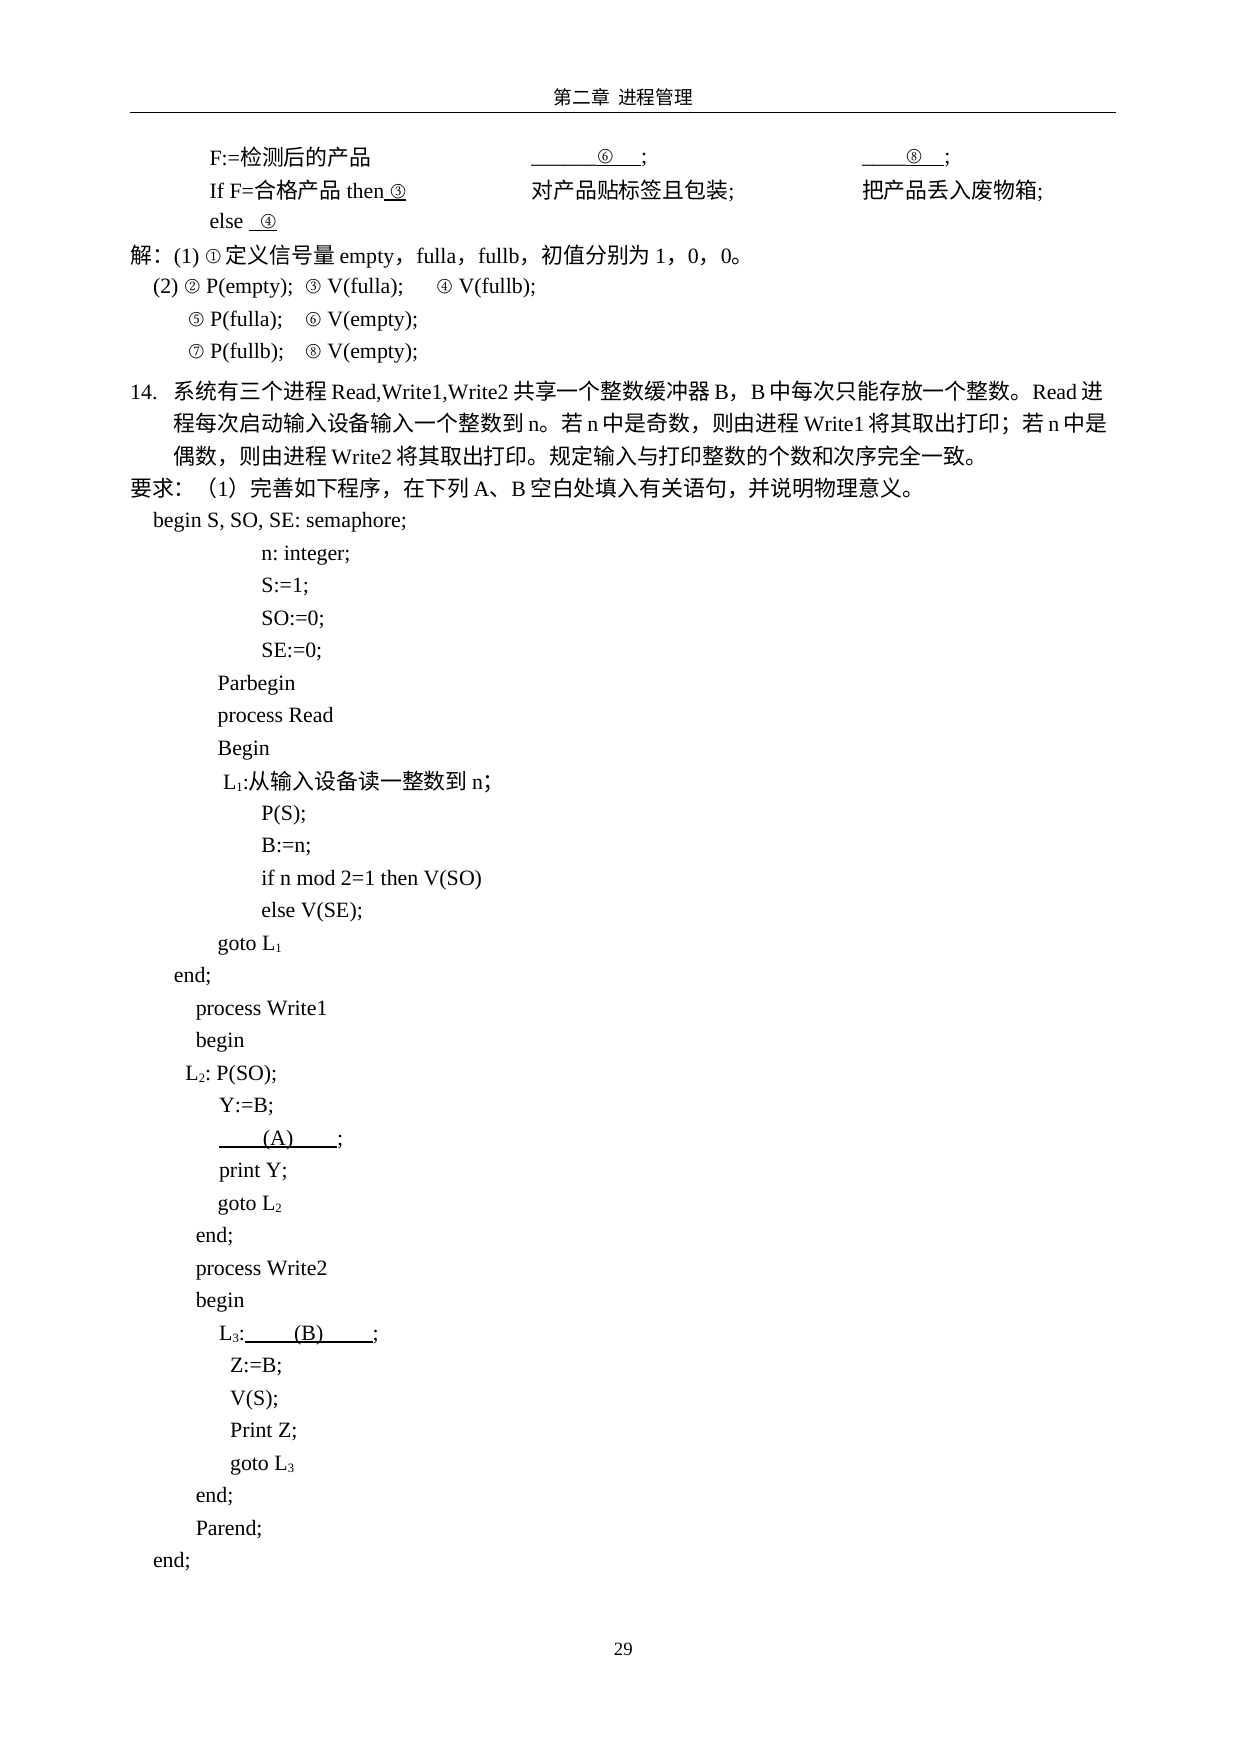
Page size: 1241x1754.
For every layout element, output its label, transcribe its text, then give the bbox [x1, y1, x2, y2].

text end; [153, 958, 1116, 991]
text L2: P(SO); [153, 1056, 1116, 1088]
text end; [153, 1543, 1116, 1576]
text if n mod 2=1 then V(SO) [174, 861, 1116, 893]
text Y:=B; [174, 1088, 1116, 1121]
text (A) ; [174, 1121, 1116, 1153]
text goto L2 [174, 1186, 1116, 1218]
text Print Z; [174, 1413, 1116, 1446]
text (2) ② P(empty); ③ V(fulla); ④ V(fullb); [153, 270, 1116, 302]
text process Read [174, 698, 1116, 731]
text Z:=B; [174, 1348, 1116, 1381]
text 要求：（1）完善如下程序，在下列A、B空白处填入有关语句，并说明物理意义。 [130, 471, 1116, 503]
text L1:从输入设备读一整数到n； [174, 763, 1116, 796]
text B:=n; [174, 828, 1116, 861]
text SE:=0; [174, 633, 1116, 666]
text begin S, SO, SE: semaphore; [153, 503, 1116, 536]
text process Write2 [174, 1251, 1116, 1283]
text Begin [174, 731, 1116, 763]
text ⑦ P(fullb); ⑧ V(empty); [188, 335, 1116, 367]
text Parbegin [174, 666, 1116, 698]
text V(S); [174, 1381, 1116, 1413]
text ⑤ P(fulla); ⑥ V(empty); [188, 302, 1116, 335]
text begin [174, 1023, 1116, 1056]
text P(S); [174, 796, 1116, 828]
text Parend; [174, 1511, 1116, 1543]
text goto L1 [174, 926, 1116, 958]
text end; [174, 1218, 1116, 1251]
text SO:=0; [174, 601, 1116, 633]
text S:=1; [174, 568, 1116, 601]
text 解：(1) ①定义信号量empty，fulla，fullb，初值分别为1，0，0。 [130, 237, 1116, 270]
text else V(SE); [174, 893, 1116, 926]
text end; [174, 1478, 1116, 1511]
text begin [174, 1283, 1116, 1316]
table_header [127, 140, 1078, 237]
text print Y; [174, 1153, 1116, 1186]
text L3: (B) ; [174, 1316, 1116, 1348]
text n: integer; [174, 536, 1116, 568]
text process Write1 [174, 991, 1116, 1023]
list 系统有三个进程Read,Write1,Write2共享一个整数缓冲器B，B中每次只能存放一个整数。Read进程每次启动输入设备输入一个整数到n。若n中是奇数，则由进程Write1将其取出打印；若n中是偶数，则由进程Write2将其取出打印。规定输入与打印整数的个数和次序完全一致。 [130, 373, 1116, 471]
text goto L3 [174, 1446, 1116, 1478]
